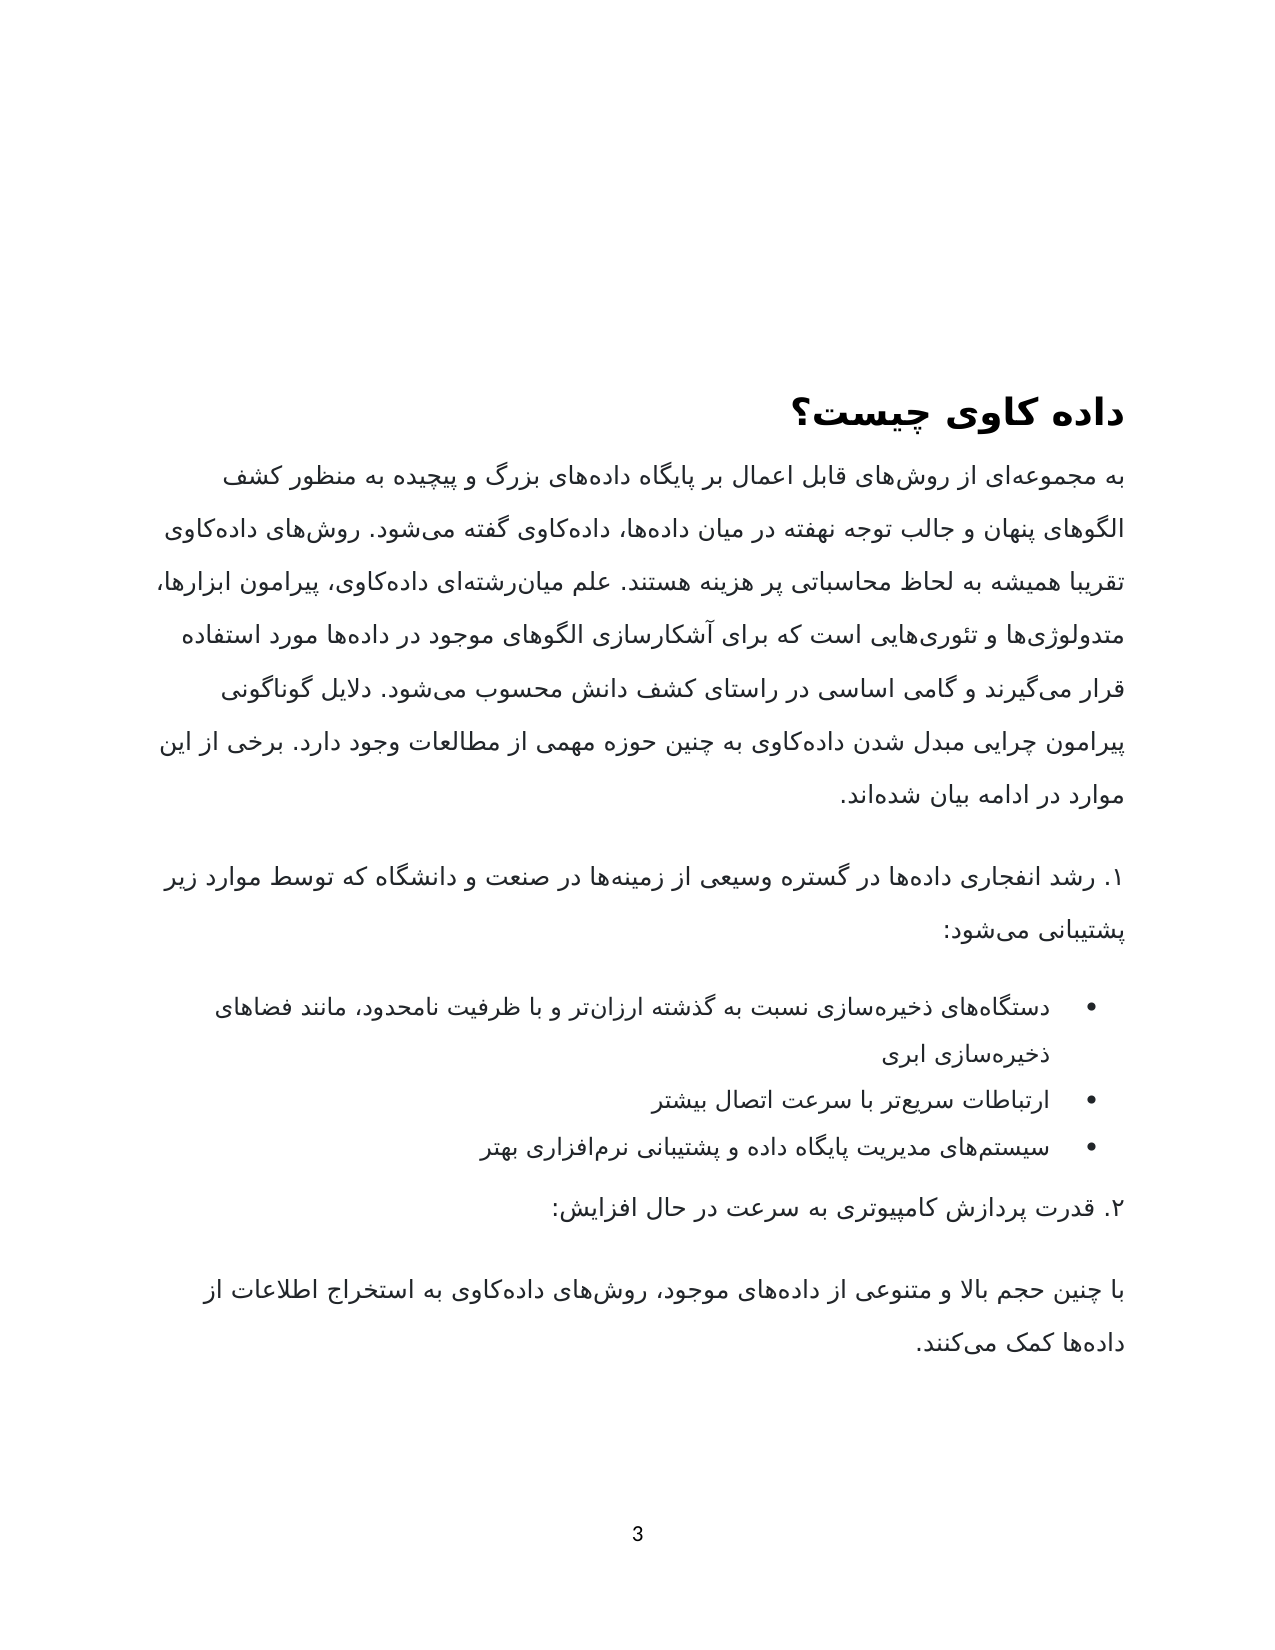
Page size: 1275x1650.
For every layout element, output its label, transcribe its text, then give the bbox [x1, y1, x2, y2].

text ۲. قدرت پردازش کامپیوتری به سرعت در حال افزایش: [150, 1169, 1125, 1222]
subtitle داده کاوی چیست؟ [150, 390, 1125, 434]
list ارتباطات سریع‌تر با سرعت اتصال بیشتر [203, 1068, 1087, 1114]
list دستگاه‌های ذخیره‌سازی نسبت به گذشته ارزان‌تر و با ظرفیت نامحدود، مانند فضاهای ذخیره‌سازی ابری [203, 974, 1087, 1068]
text به مجموعه‌ای از روش‌های قابل اعمال بر پایگاه داده‌های بزرگ و پیچیده به منظور کشف الگوهای پنهان و جالب توجه نهفته در میان داده‌ها، داده‌کاوی گفته می‌شود. روش‌های داده‌کاوی تقریبا همیشه به لحاظ محاسباتی پر هزینه هستند. علم میان‌رشته‌ای داده‌کاوی، پیرامون ابزارها، متدولوژی‌ها و تئوری‌هایی است که برای آشکارسازی الگوهای موجود در داده‌ها مورد استفاده قرار می‌گیرند و گامی اساسی در راستای کشف دانش محسوب می‌شود. دلایل گوناگونی پیرامون چرایی مبدل شدن داده‌کاوی به چنین حوزه مهمی از مطالعات وجود دارد. برخی از این موارد در ادامه بیان شده‌اند. [150, 437, 1125, 809]
list سیستم‌های مدیریت پایگاه داده و پشتیبانی نرم‌افزاری بهتر [203, 1114, 1087, 1161]
text با چنین حجم بالا و متنوعی از داده‌های موجود، روش‌های داده‌کاوی به استخراج اطلاعات از داده‌ها کمک می‌کنند. [150, 1251, 1125, 1358]
text ۱. رشد انفجاری داده‌ها در گستره وسیعی از زمینه‌ها در صنعت و دانشگاه که توسط موارد زیر پشتیبانی می‌شود: [150, 838, 1125, 945]
